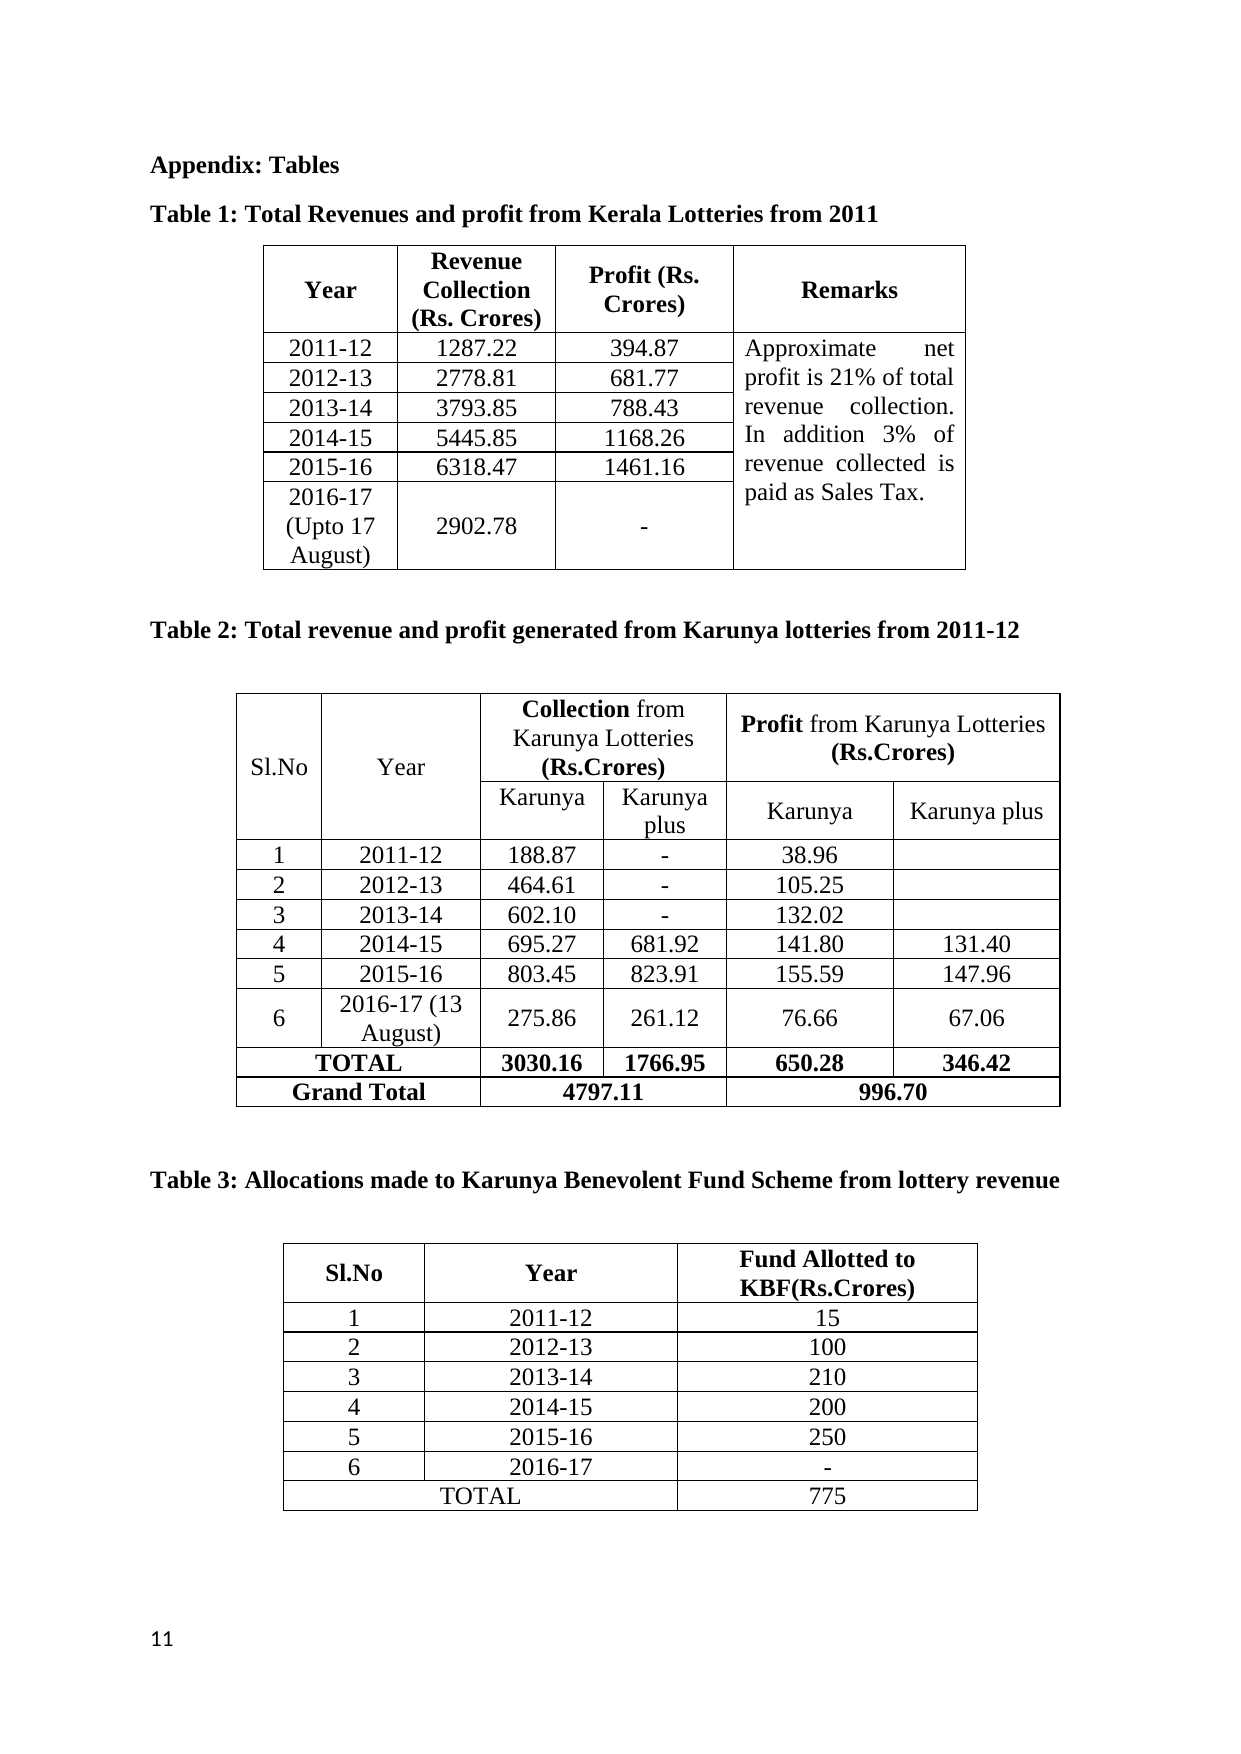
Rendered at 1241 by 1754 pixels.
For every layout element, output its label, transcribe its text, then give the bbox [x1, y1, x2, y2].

table_cell 2015-16 [425, 1422, 677, 1451]
table_cell 2014-15 [264, 423, 397, 451]
table_cell 141.80 [727, 930, 893, 958]
table_cell 6318.47 [398, 453, 555, 481]
table_header Profit from Karunya Lotteries (Rs.Crores) [727, 694, 1059, 781]
table_cell 2016-17 (Upto 17 August) [264, 482, 397, 568]
table_cell [894, 840, 1059, 869]
text Appendix: Tables [150, 150, 1090, 179]
table_cell 1461.16 [556, 453, 733, 481]
table_cell 105.25 [727, 870, 893, 899]
table_cell 464.61 [481, 870, 603, 899]
table_cell 2012-13 [264, 363, 397, 392]
table_cell 2013-14 [264, 393, 397, 422]
table_cell 2014-15 [425, 1392, 677, 1421]
table_header Sl.No [237, 694, 321, 839]
list Table 2: Total revenue and profit generated from Karunya lotteries from 2011-12 [150, 615, 1090, 644]
table_cell Grand Total [237, 1078, 480, 1106]
table_cell - [604, 900, 726, 928]
table_cell - [556, 482, 733, 568]
table_cell 650.28 [727, 1048, 893, 1076]
table_cell 2011-12 [322, 840, 480, 869]
table_cell 250 [678, 1422, 977, 1451]
table_cell 6 [237, 989, 321, 1047]
table_cell 1 [237, 840, 321, 869]
table_cell 1168.26 [556, 423, 733, 451]
table_cell 2 [284, 1333, 424, 1361]
table_cell 6 [284, 1452, 424, 1480]
table_cell 346.42 [894, 1048, 1059, 1076]
table_cell 3 [237, 900, 321, 928]
table_header Profit (Rs. Crores) [556, 246, 733, 332]
table_header Year [322, 694, 480, 839]
table_cell 2016-17 (13 August) [322, 989, 480, 1047]
table_cell 2012-13 [425, 1333, 677, 1361]
table_cell 2015-16 [322, 959, 480, 988]
table_cell 3 [284, 1362, 424, 1391]
table_cell 5445.85 [398, 423, 555, 451]
table_cell 2015-16 [264, 453, 397, 481]
table_header Year [425, 1244, 677, 1302]
table_cell 2011-12 [425, 1303, 677, 1331]
table_cell 1766.95 [604, 1048, 726, 1076]
table_cell 681.92 [604, 930, 726, 958]
table_cell 275.86 [481, 989, 603, 1047]
table_cell 2016-17 [425, 1452, 677, 1480]
table_cell 695.27 [481, 930, 603, 958]
table_cell - [604, 840, 726, 869]
table_cell Karunya [727, 782, 893, 839]
table_cell 1287.22 [398, 333, 555, 362]
table_cell 602.10 [481, 900, 603, 928]
table_cell 1 [284, 1303, 424, 1331]
table_cell 131.40 [894, 930, 1059, 958]
table_header Remarks [734, 246, 965, 332]
table_header Year [264, 246, 397, 332]
table_cell 2011-12 [264, 333, 397, 362]
table_cell 4797.11 [481, 1078, 726, 1106]
table_cell 996.70 [727, 1078, 1059, 1106]
table_cell 2013-14 [425, 1362, 677, 1391]
table_cell 2778.81 [398, 363, 555, 392]
table_cell Karunya plus [894, 782, 1059, 839]
text Table 1: Total Revenues and profit from Kerala Lotteries from 2011 [150, 199, 1090, 228]
table_cell 823.91 [604, 959, 726, 988]
table_cell 2 [237, 870, 321, 899]
table_cell 2014-15 [322, 930, 480, 958]
table_cell 775 [678, 1481, 977, 1510]
table_cell Approximate net profit is 21% of total revenue collection. In addition 3% of revenue collected is paid as Sales Tax. [734, 333, 965, 568]
table_cell 4 [284, 1392, 424, 1421]
table_cell 38.96 [727, 840, 893, 869]
table_cell 15 [678, 1303, 977, 1331]
table_cell 3030.16 [481, 1048, 603, 1076]
table_cell TOTAL [237, 1048, 480, 1076]
table_cell 200 [678, 1392, 977, 1421]
table_cell 803.45 [481, 959, 603, 988]
table_header Collection from Karunya Lotteries (Rs.Crores) [481, 694, 726, 781]
table_cell - [604, 870, 726, 899]
table_cell 788.43 [556, 393, 733, 422]
table_cell [894, 900, 1059, 928]
table_cell - [678, 1452, 977, 1480]
table_cell 210 [678, 1362, 977, 1391]
table_header Revenue Collection (Rs. Crores) [398, 246, 555, 332]
table_cell 67.06 [894, 989, 1059, 1047]
table_cell 2013-14 [322, 900, 480, 928]
text Table 3: Allocations made to Karunya Benevolent Fund Scheme from lottery revenue [150, 1165, 1090, 1193]
table_cell 394.87 [556, 333, 733, 362]
table_cell 147.96 [894, 959, 1059, 988]
table_cell 5 [237, 959, 321, 988]
table_cell 2012-13 [322, 870, 480, 899]
table_cell 681.77 [556, 363, 733, 392]
table_cell 2902.78 [398, 482, 555, 568]
table_cell [894, 870, 1059, 899]
table_header Fund Allotted to KBF(Rs.Crores) [678, 1244, 977, 1302]
table_cell 188.87 [481, 840, 603, 869]
table_cell 261.12 [604, 989, 726, 1047]
table_cell 100 [678, 1333, 977, 1361]
table_cell Karunya plus [604, 782, 726, 839]
table_cell Karunya [481, 782, 603, 839]
table_cell 4 [237, 930, 321, 958]
table_cell 76.66 [727, 989, 893, 1047]
table_cell 3793.85 [398, 393, 555, 422]
table_cell 132.02 [727, 900, 893, 928]
table_cell 5 [284, 1422, 424, 1451]
table_header Sl.No [284, 1244, 424, 1302]
table_cell 155.59 [727, 959, 893, 988]
table_cell TOTAL [284, 1481, 677, 1510]
